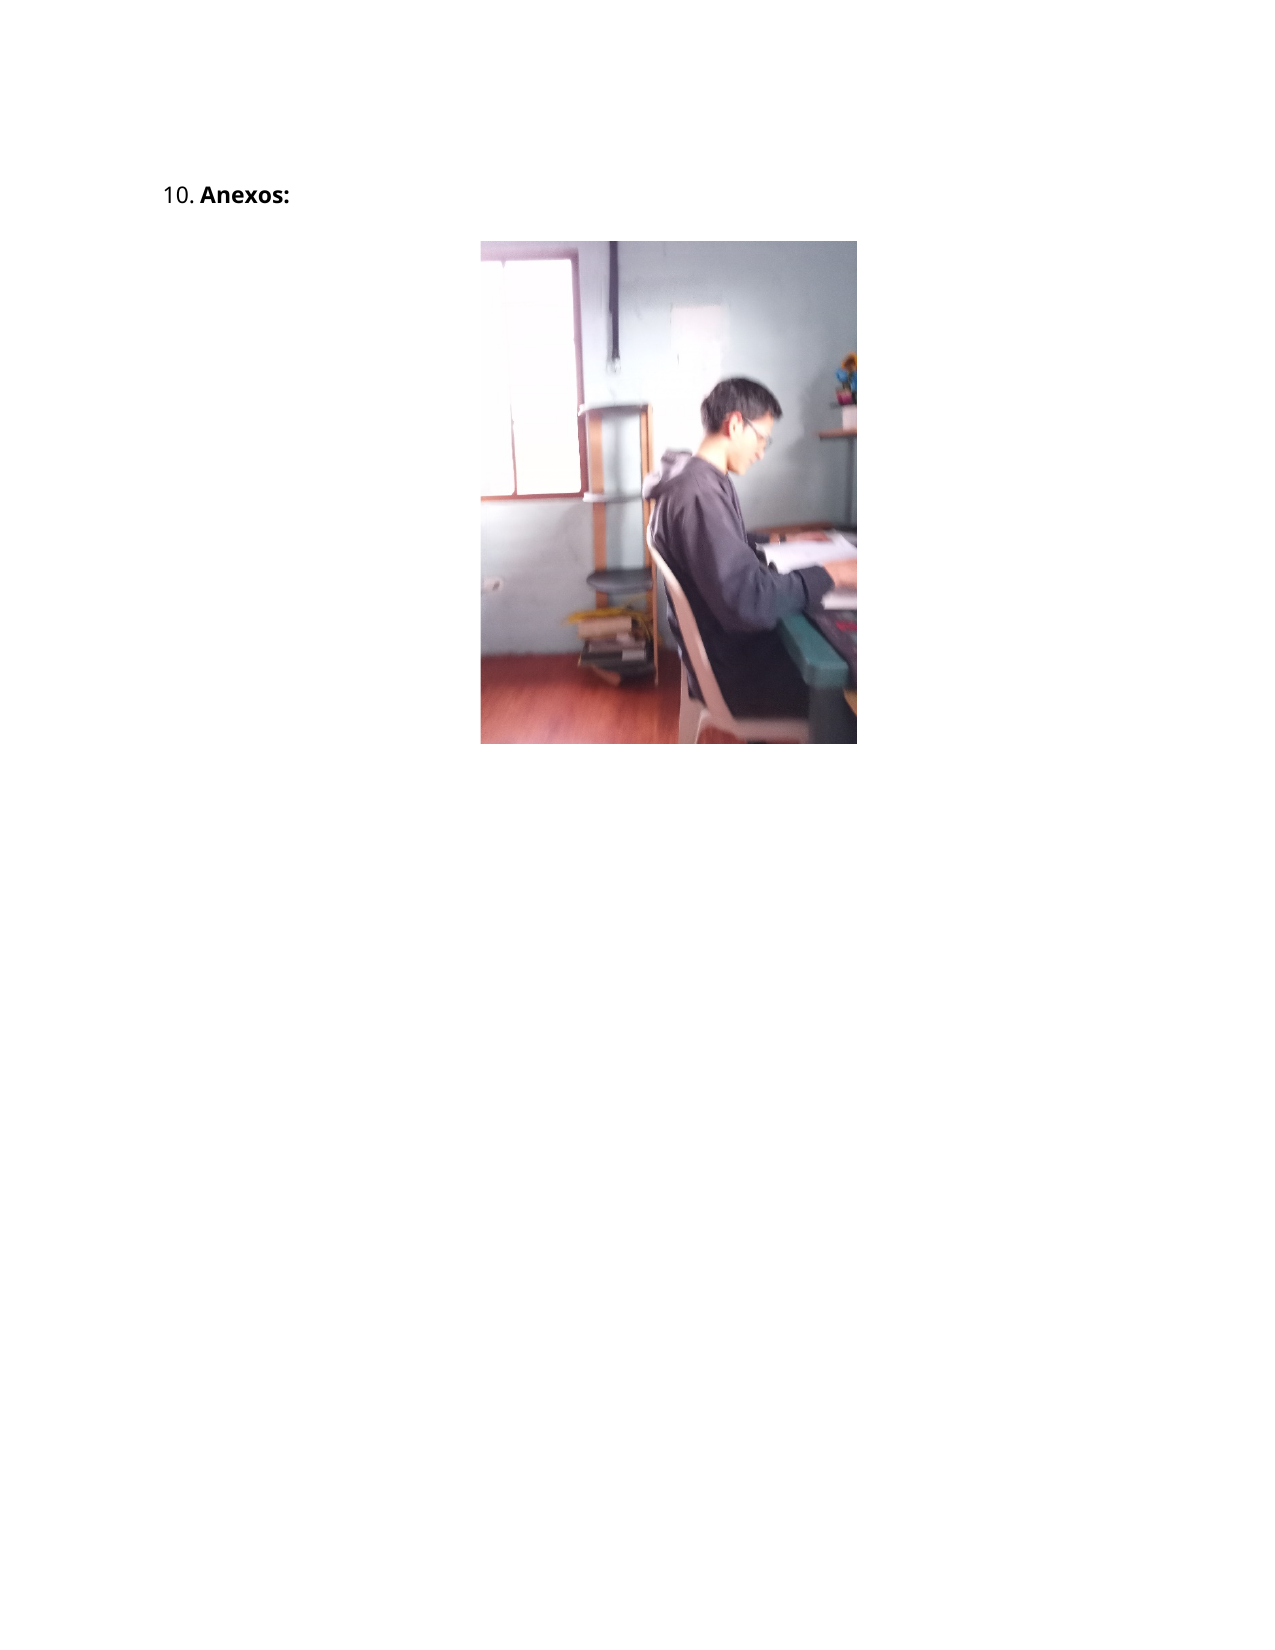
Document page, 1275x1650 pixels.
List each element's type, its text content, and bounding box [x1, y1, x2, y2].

picture [480, 241, 857, 744]
list Anexos: [162, 179, 1175, 210]
